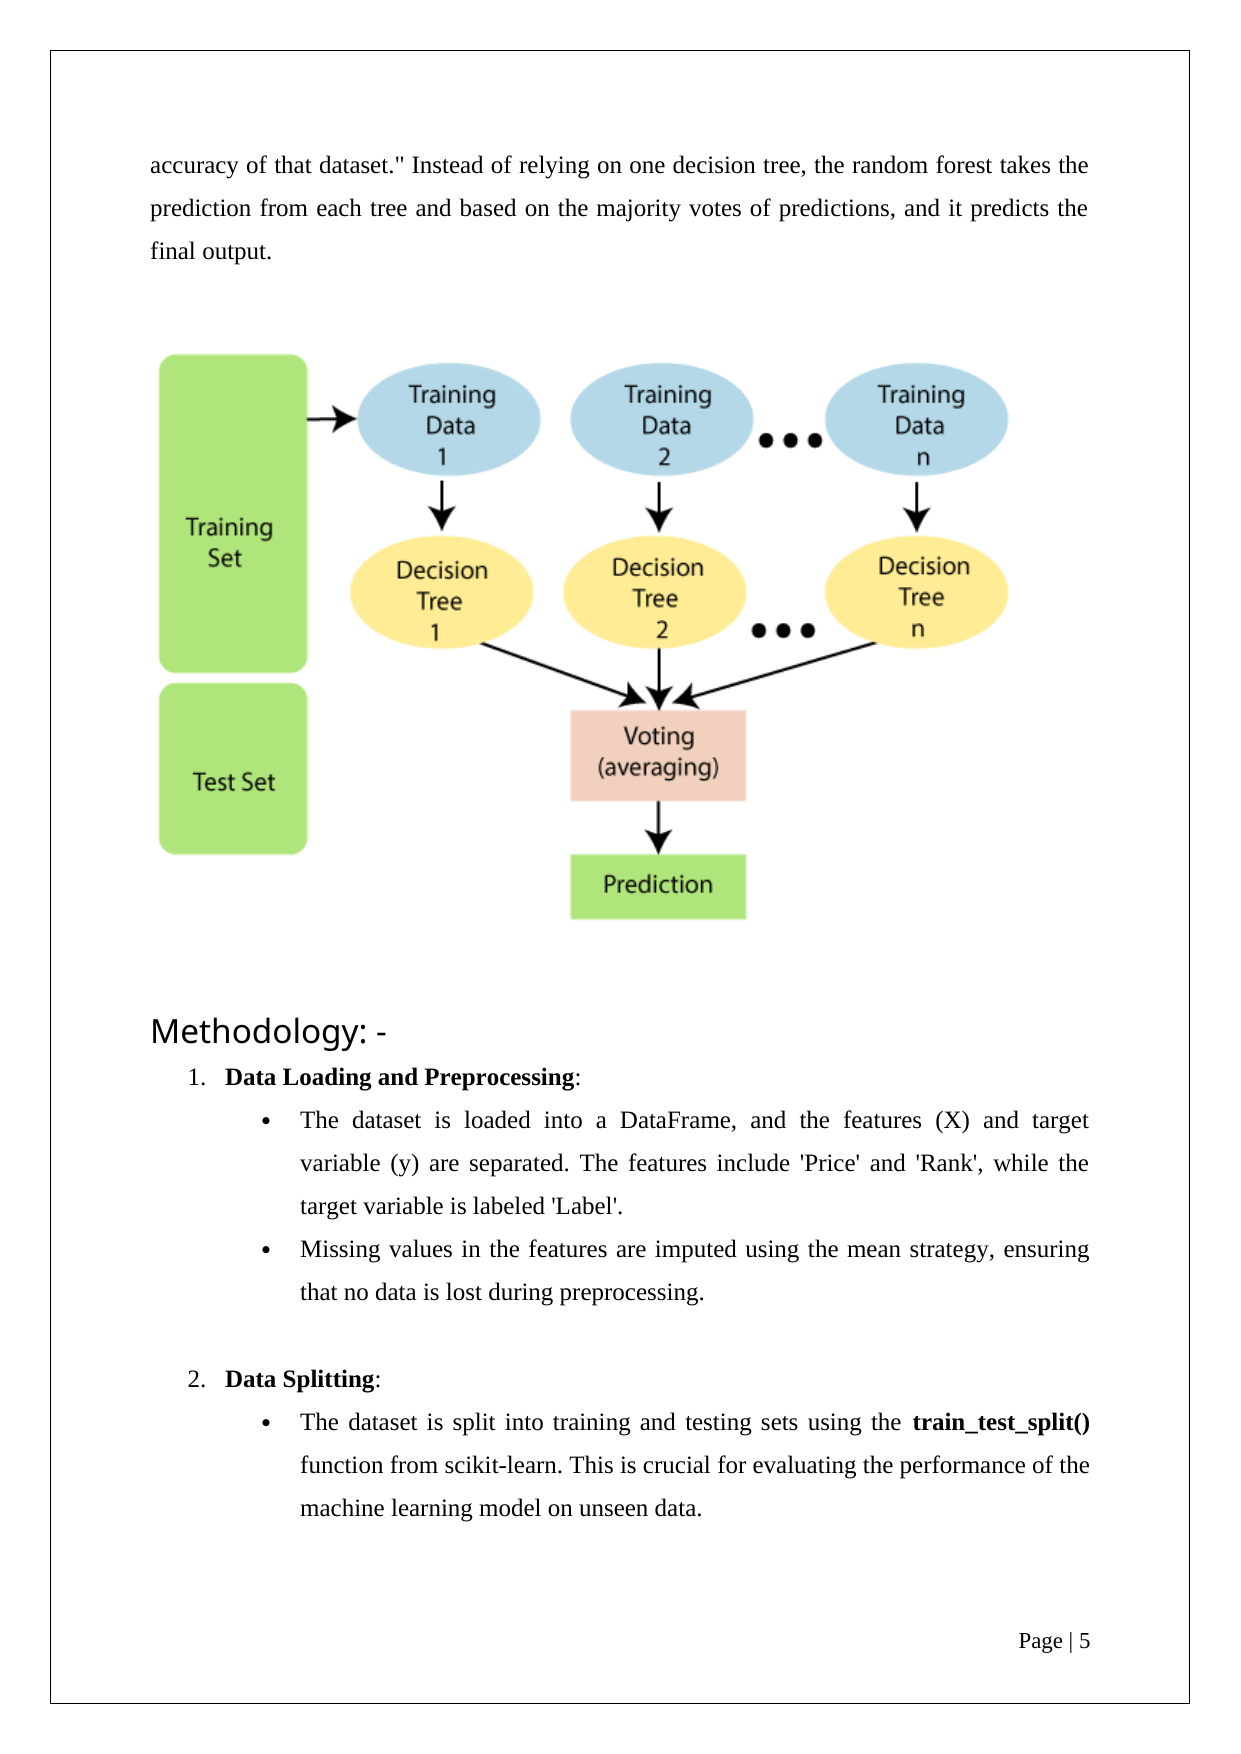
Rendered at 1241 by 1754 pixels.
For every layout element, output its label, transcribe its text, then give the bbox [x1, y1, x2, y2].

picture [150, 332, 1091, 939]
list The dataset is split into training and testing sets using the train_test_split() function from scikit-learn. This is crucial for evaluating the performance of the machine learning model on unseen data. [262, 1407, 1090, 1522]
list The dataset is loaded into a DataFrame, and the features (X) and target variable (y) are separated. The features include 'Price' and 'Rank', while the target variable is labeled 'Label'. [262, 1105, 1090, 1220]
list Missing values in the features are imputed using the mean strategy, ensuring that no data is lost during preprocessing. [262, 1234, 1090, 1306]
list Data Loading and Preprocessing: [187, 1062, 1090, 1091]
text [150, 150, 1090, 265]
list Data Splitting: [187, 1364, 1090, 1392]
subtitle Methodology: - [150, 1008, 1090, 1053]
